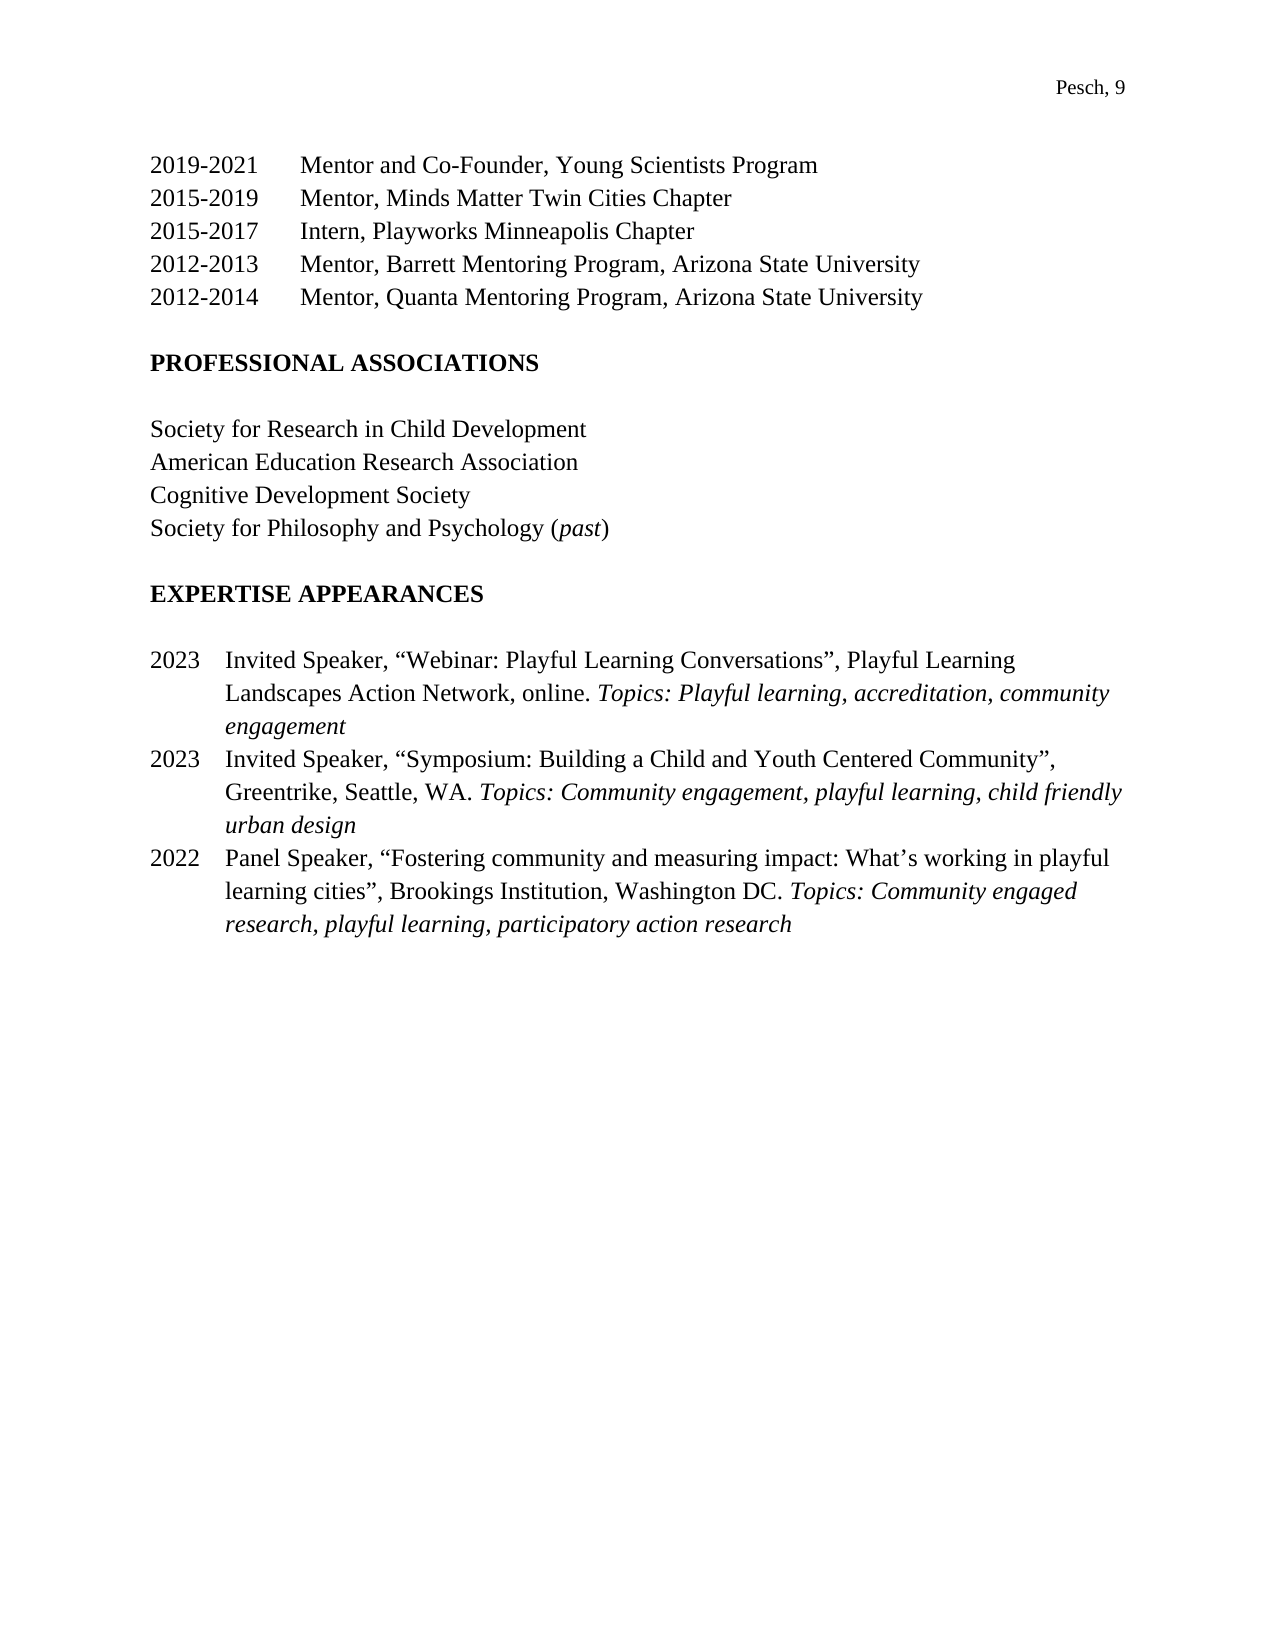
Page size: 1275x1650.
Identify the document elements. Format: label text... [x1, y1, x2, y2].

text 2015-2017 Intern, Playworks Minneapolis Chapter [150, 216, 1125, 245]
text 2023 Invited Speaker, “Webinar: Playful Learning Conversations”, Playful Learning Landscapes Action Network, online. Topics: Playful learning, accreditation, community engagement [150, 645, 1125, 740]
text 2015-2019 Mentor, Minds Matter Twin Cities Chapter [150, 183, 1125, 212]
text American Education Research Association [150, 447, 1125, 476]
text 2022 Panel Speaker, “Fostering community and measuring impact: What’s working in playful learning cities”, Brookings Institution, Washington DC. Topics: Community engaged research, playful learning, participatory action research [150, 843, 1125, 938]
text Society for Research in Child Development [150, 414, 1125, 443]
text 2012-2014 Mentor, Quanta Mentoring Program, Arizona State University [150, 282, 1125, 311]
text Society for Philosophy and Psychology (past) [150, 513, 1125, 542]
text 2023 Invited Speaker, “Symposium: Building a Child and Youth Centered Community”, Greentrike, Seattle, WA. Topics: Community engagement, playful learning, child friendly urban design [150, 744, 1125, 839]
text 2012-2013 Mentor, Barrett Mentoring Program, Arizona State University [150, 249, 1125, 278]
text Cognitive Development Society [150, 480, 1125, 509]
text 2019-2021 Mentor and Co-Founder, Young Scientists Program [150, 150, 1125, 179]
text PROFESSIONAL ASSOCIATIONS [150, 348, 1125, 377]
text EXPERTISE APPEARANCES [150, 579, 1125, 608]
